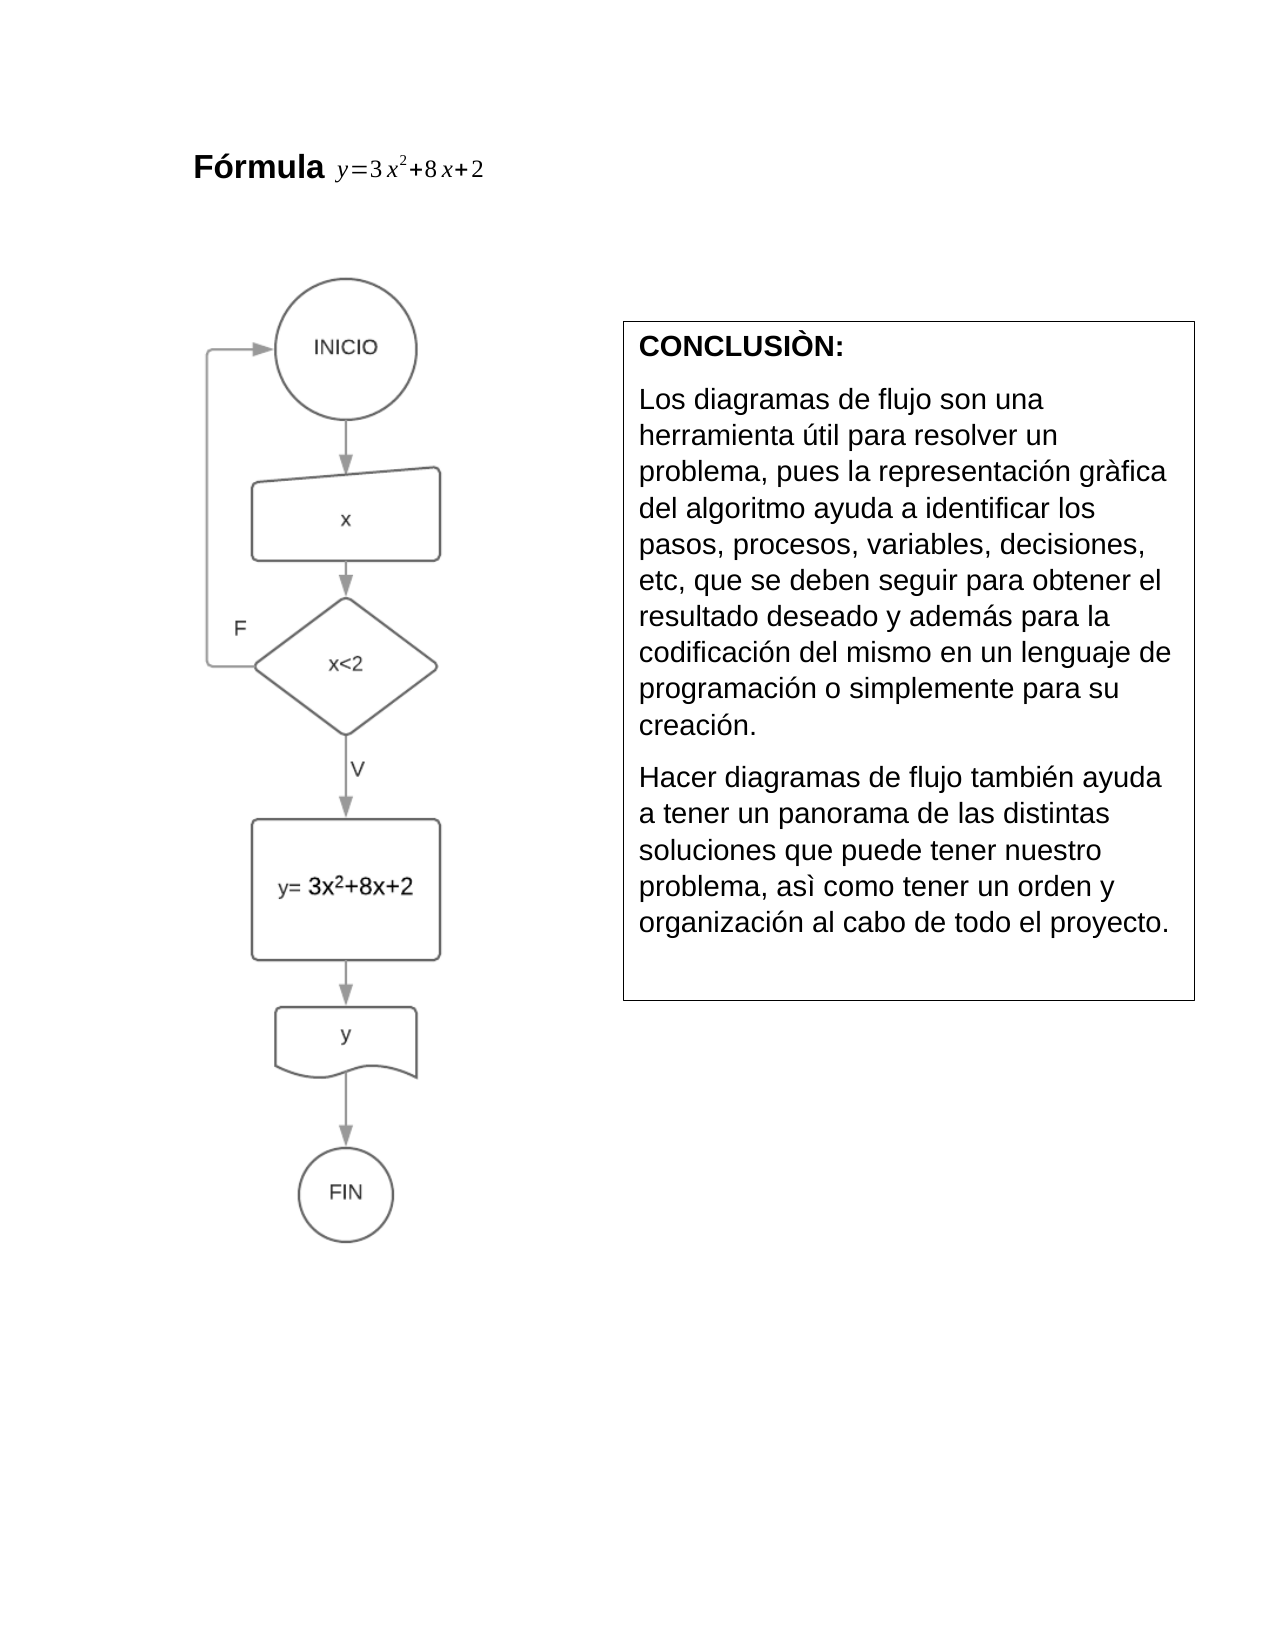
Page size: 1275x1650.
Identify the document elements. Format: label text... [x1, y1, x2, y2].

picture [118, 205, 480, 1316]
list Fórmula [193, 148, 1152, 186]
